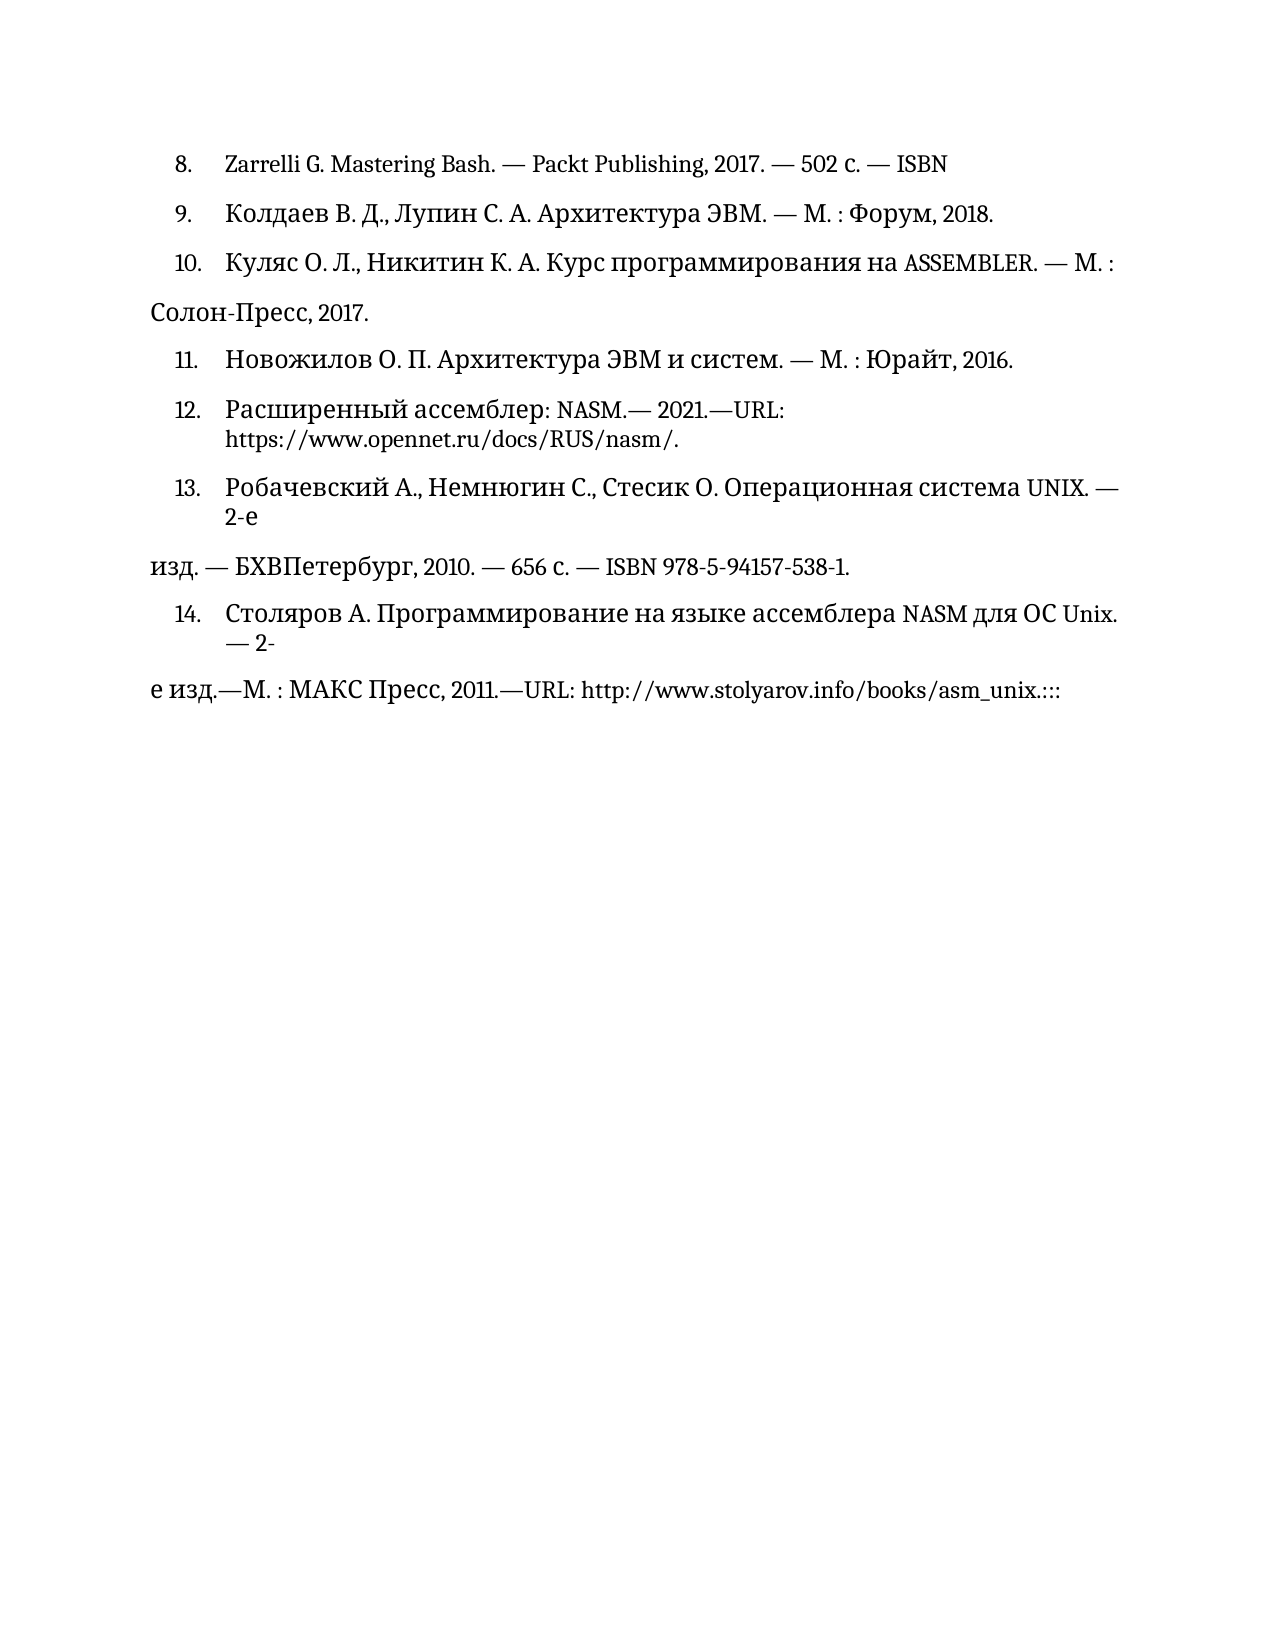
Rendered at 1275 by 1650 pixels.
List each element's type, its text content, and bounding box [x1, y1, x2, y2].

list Колдаев В. Д., Лупин С. А. Архитектура ЭВМ. — М. : Форум, 2018. [175, 199, 1125, 228]
list Куляс О. Л., Никитин К. А. Курс программирования на ASSEMBLER. — М. : [175, 249, 1125, 278]
list Zarrelli G. Mastering Bash. — Packt Publishing, 2017. — 502 с. — ISBN [175, 150, 1125, 179]
list Расширенный ассемблер: NASM.— 2021.—URL: https://www.opennet.ru/docs/RUS/nasm/. [175, 396, 1125, 453]
list Робачевский А., Немнюгин С., Стесик О. Операционная система UNIX. — 2-е [175, 474, 1125, 532]
text Солон-Пресс, 2017. [150, 299, 1125, 327]
list Столяров А. Программирование на языке ассемблера NASM для ОС Unix.— 2- [175, 600, 1125, 657]
list Новожилов О. П. Архитектура ЭВМ и систем. — М. : Юрайт, 2016. [175, 346, 1125, 375]
text изд. — БХВПетербург, 2010. — 656 с. — ISBN 978-5-94157-538-1. [150, 552, 1125, 581]
text е изд.—М. : МАКС Пресс, 2011.—URL: http://www.stolyarov.info/books/asm_unix.::: [150, 676, 1125, 705]
